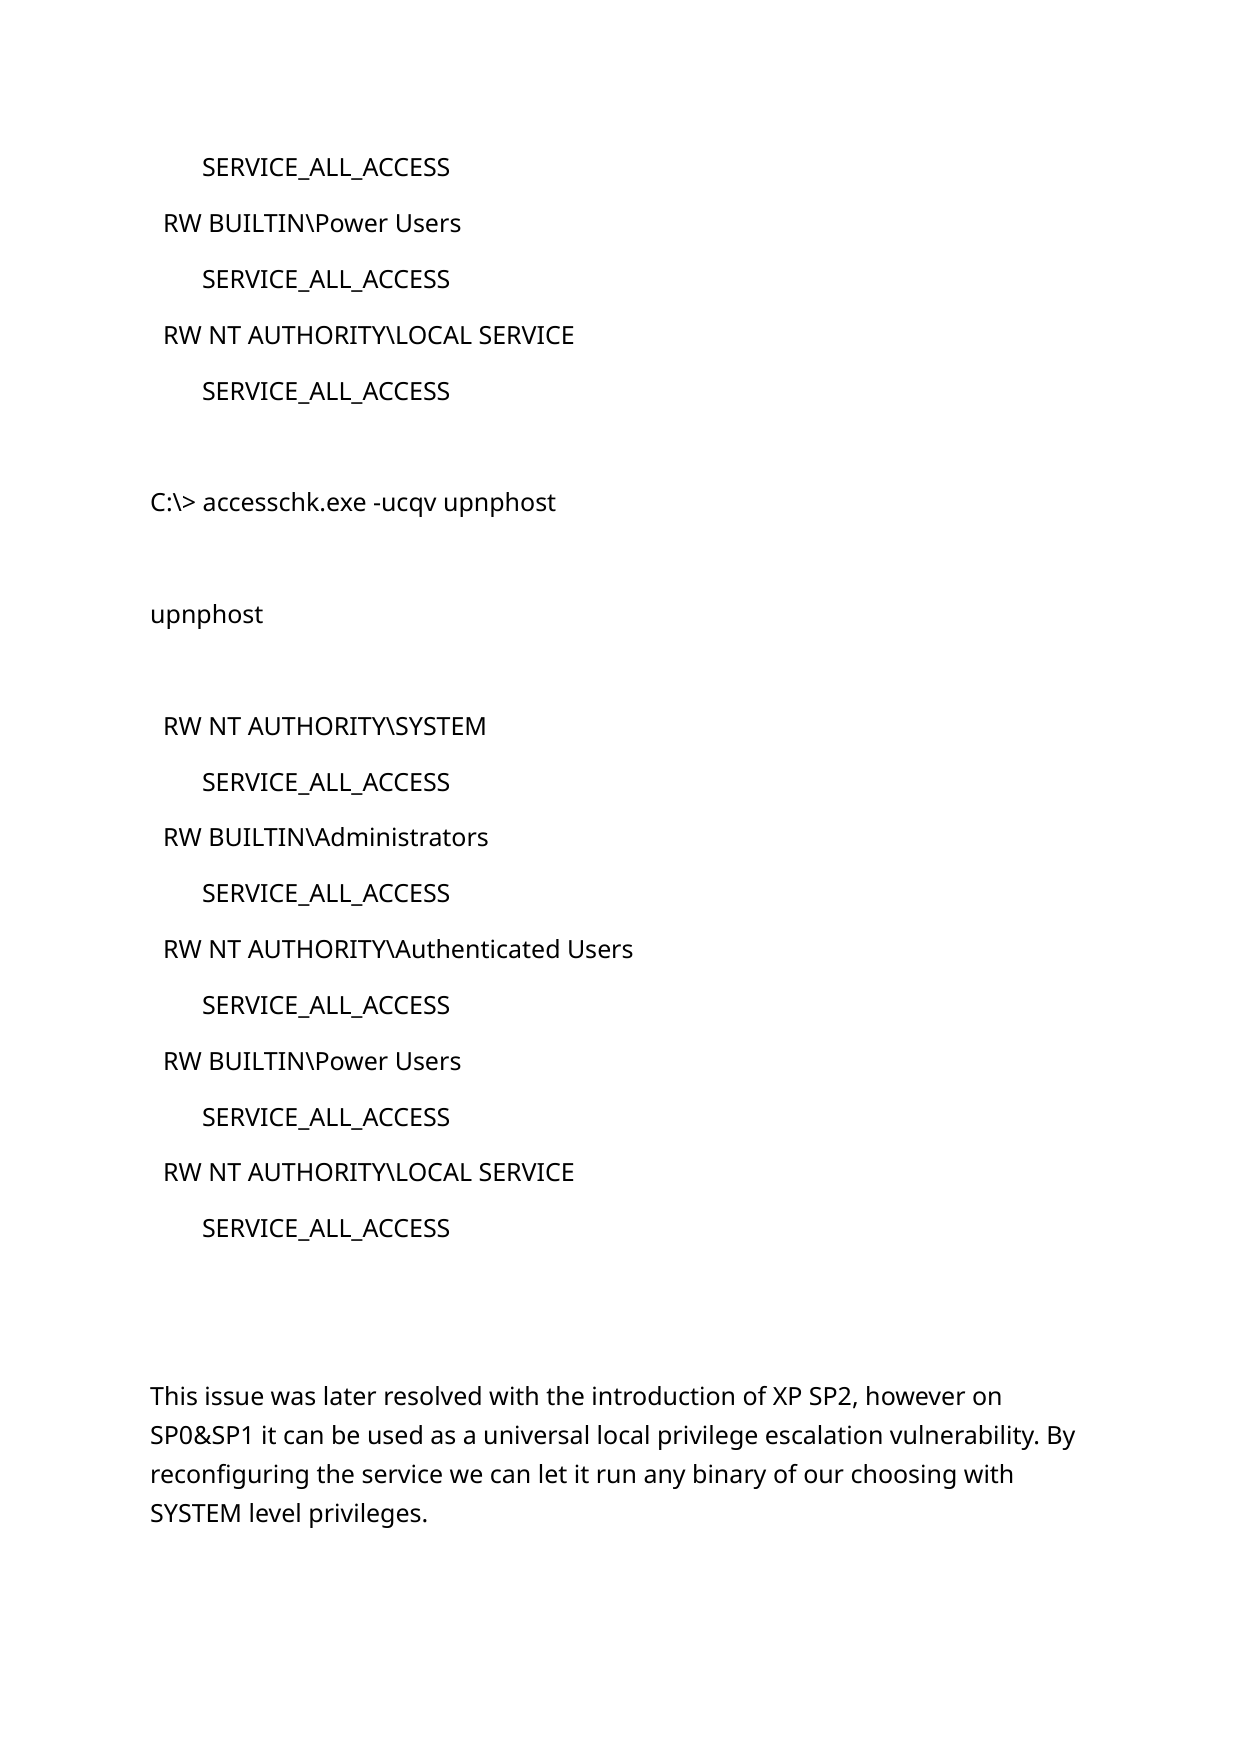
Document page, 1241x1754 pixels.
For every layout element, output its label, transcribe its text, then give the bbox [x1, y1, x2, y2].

text SERVICE_ALL_ACCESS [150, 1211, 1090, 1245]
text SERVICE_ALL_ACCESS [150, 987, 1090, 1022]
text SERVICE_ALL_ACCESS [150, 876, 1090, 910]
text SERVICE_ALL_ACCESS [150, 262, 1090, 296]
text RW NT AUTHORITY\LOCAL SERVICE [150, 317, 1090, 352]
text SERVICE_ALL_ACCESS [150, 373, 1090, 407]
text RW NT AUTHORITY\LOCAL SERVICE [150, 1155, 1090, 1189]
text RW NT AUTHORITY\Authenticated Users [150, 932, 1090, 966]
text RW BUILTIN\Power Users [150, 1043, 1090, 1077]
text RW BUILTIN\Power Users [150, 206, 1090, 240]
text RW NT AUTHORITY\SYSTEM [150, 708, 1090, 742]
text RW BUILTIN\Administrators [150, 820, 1090, 854]
text SERVICE_ALL_ACCESS [150, 1099, 1090, 1133]
text SERVICE_ALL_ACCESS [150, 764, 1090, 798]
text SERVICE_ALL_ACCESS [150, 150, 1090, 184]
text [150, 1378, 1090, 1569]
text upnphost [150, 597, 1090, 631]
text C:\> accesschk.exe -ucqv upnphost [150, 485, 1090, 519]
